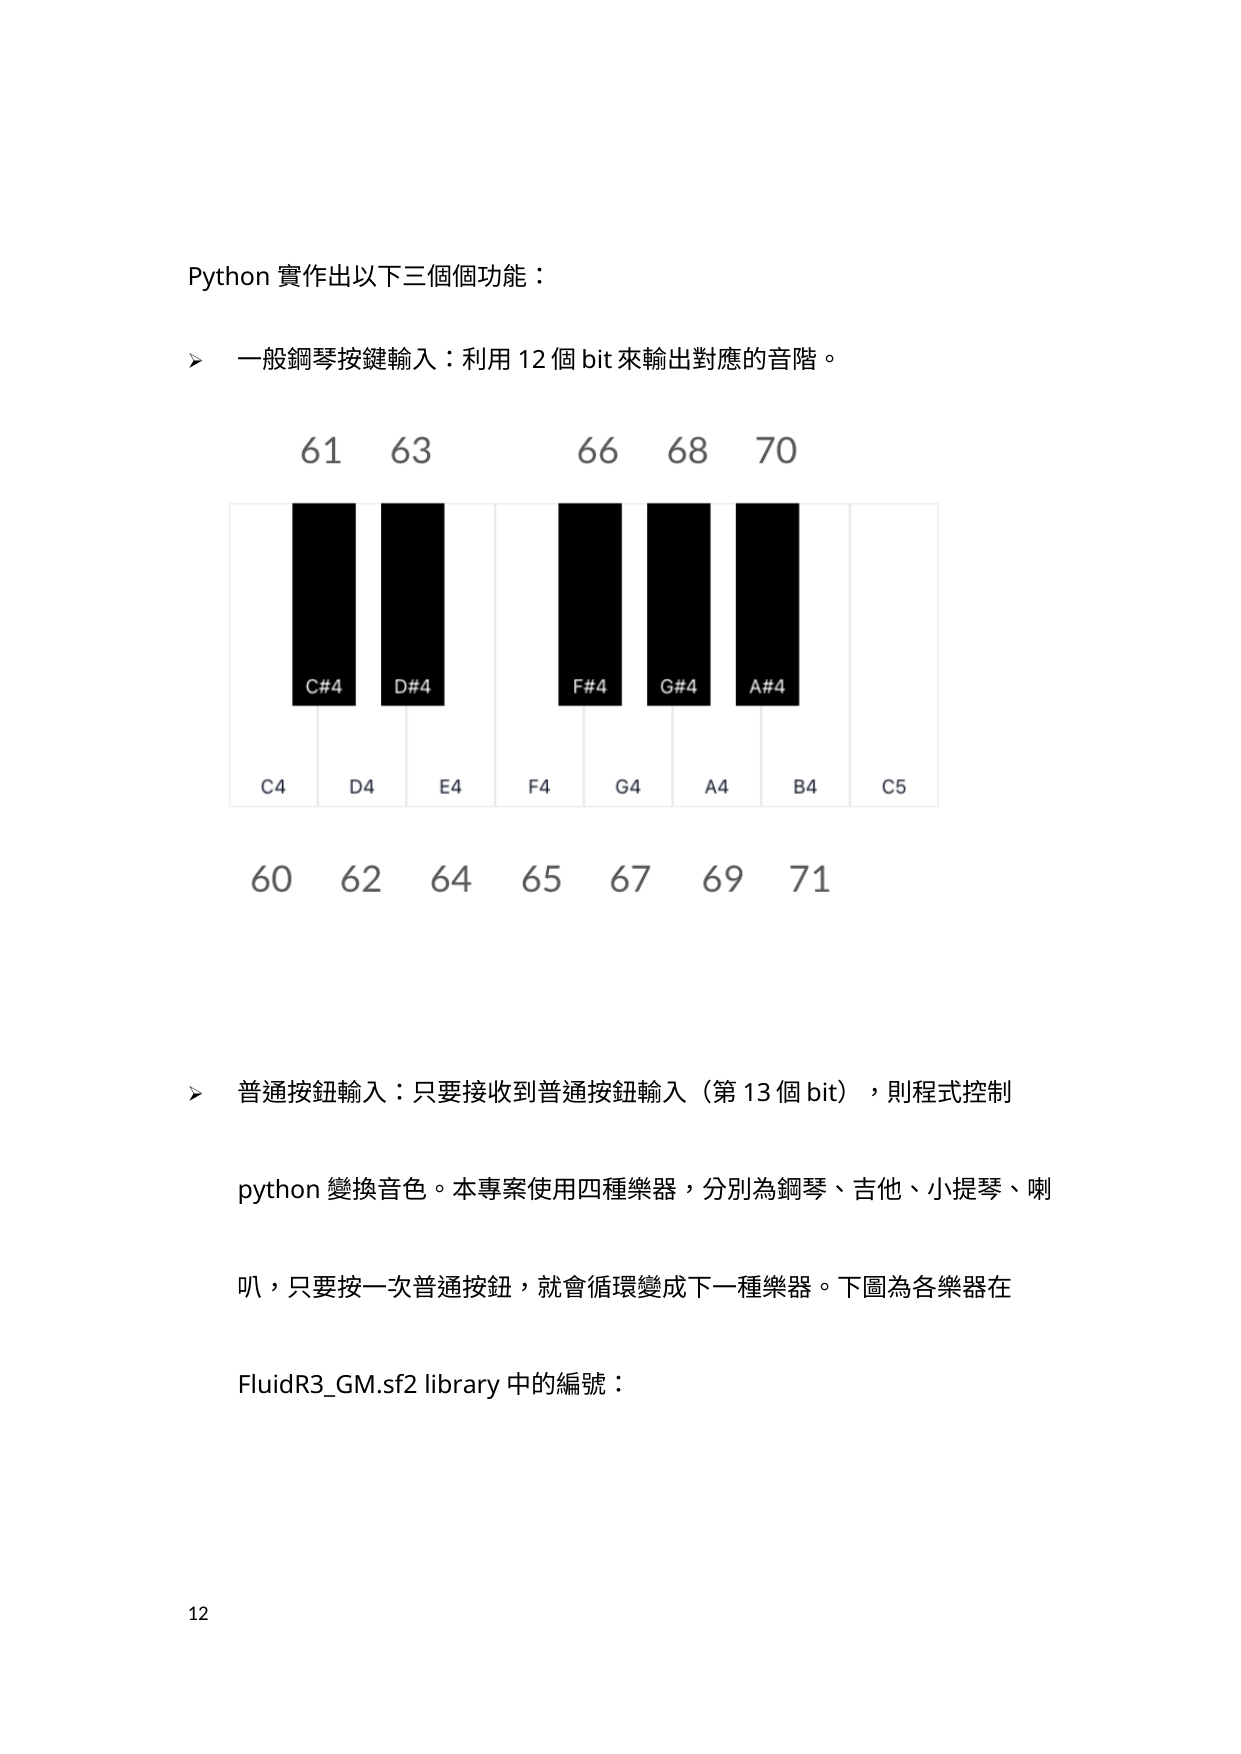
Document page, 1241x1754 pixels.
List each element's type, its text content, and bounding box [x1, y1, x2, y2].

text cur_instruments 記住目前的樂器。 [187, 408, 1053, 473]
list 一般鋼琴按鍵輸入：利用12個bit來輸出對應的音階。 [187, 739, 1053, 804]
text status記住目前被觸摸的按鍵。 [187, 325, 1053, 390]
text 程式有三個狀態變數： [187, 242, 1053, 307]
text cur_note 記住目前的音高。 [187, 491, 1053, 556]
picture [187, 822, 980, 1361]
text Python 實作出以下三個個功能： [187, 656, 1053, 721]
